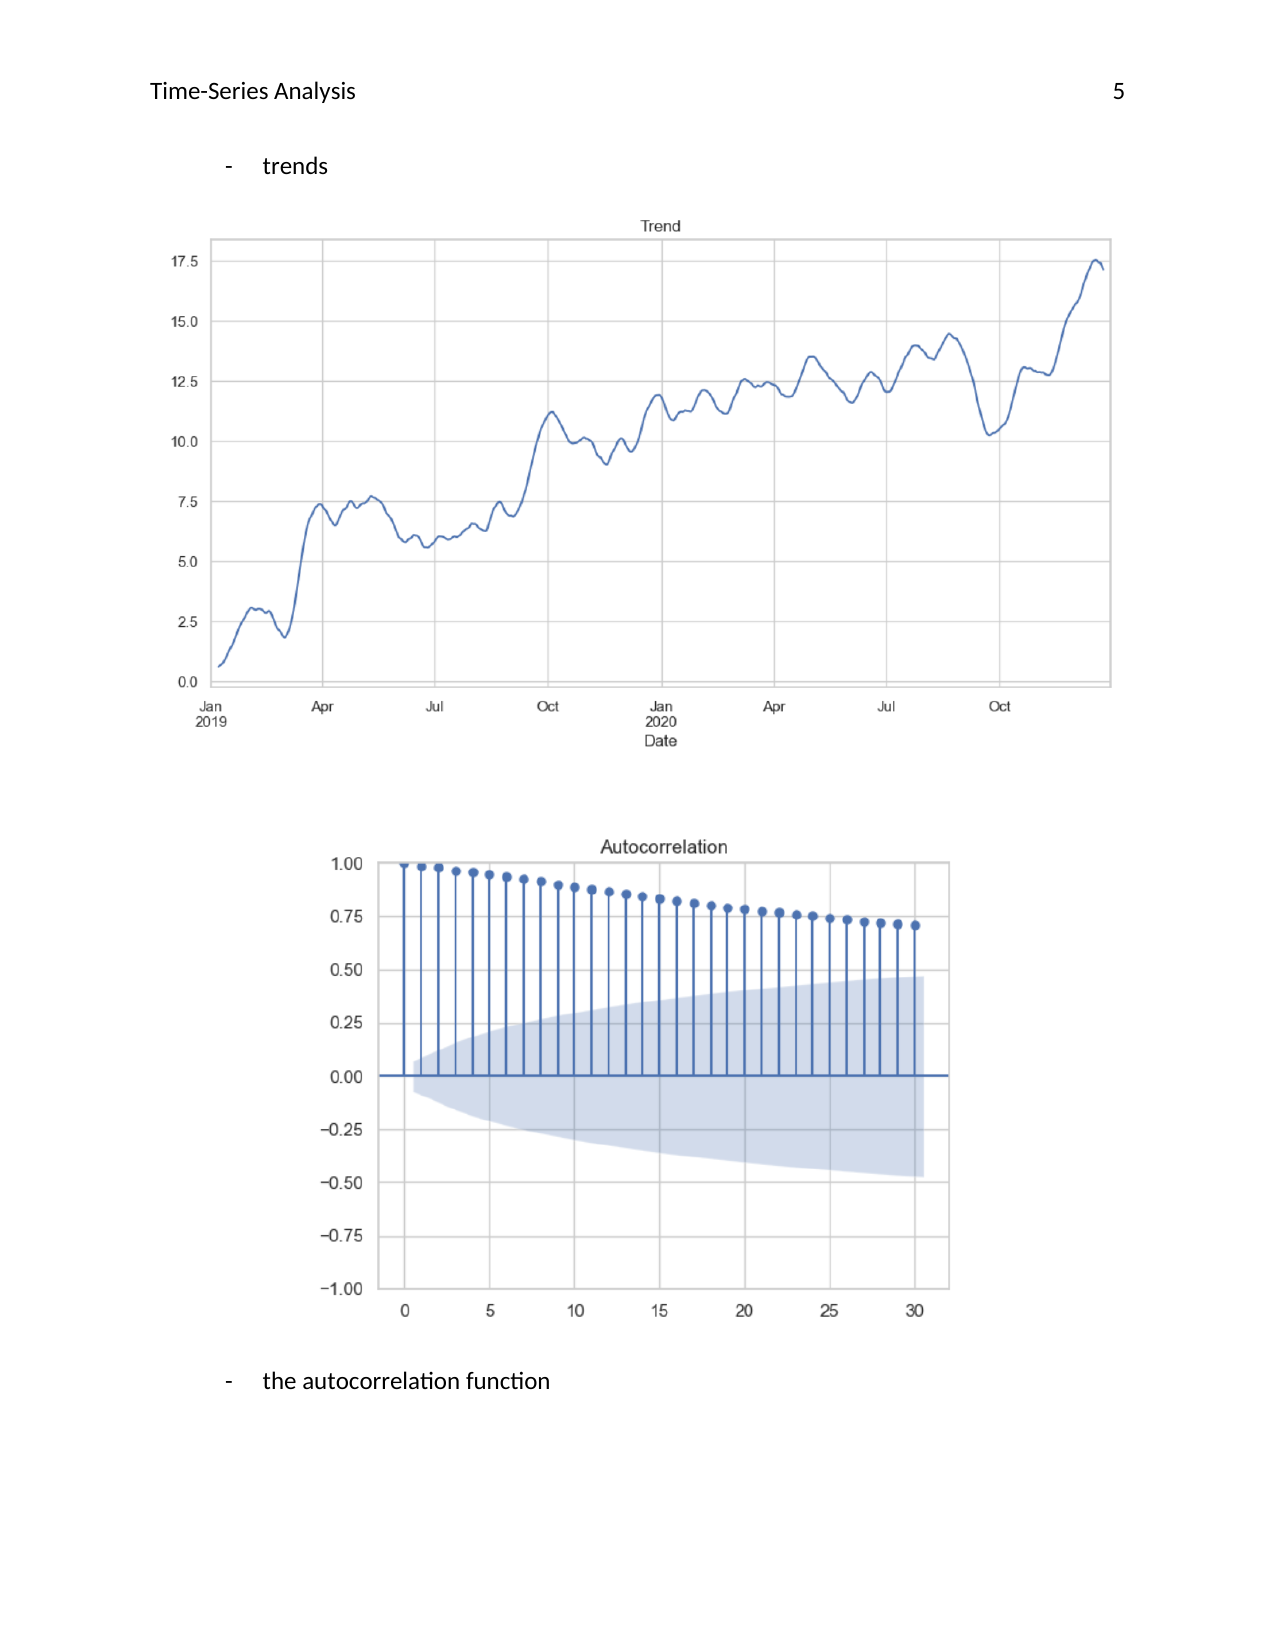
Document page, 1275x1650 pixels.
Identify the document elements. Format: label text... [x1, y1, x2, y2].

picture [315, 823, 960, 1335]
picture [150, 211, 1125, 753]
list trends [225, 150, 1125, 181]
